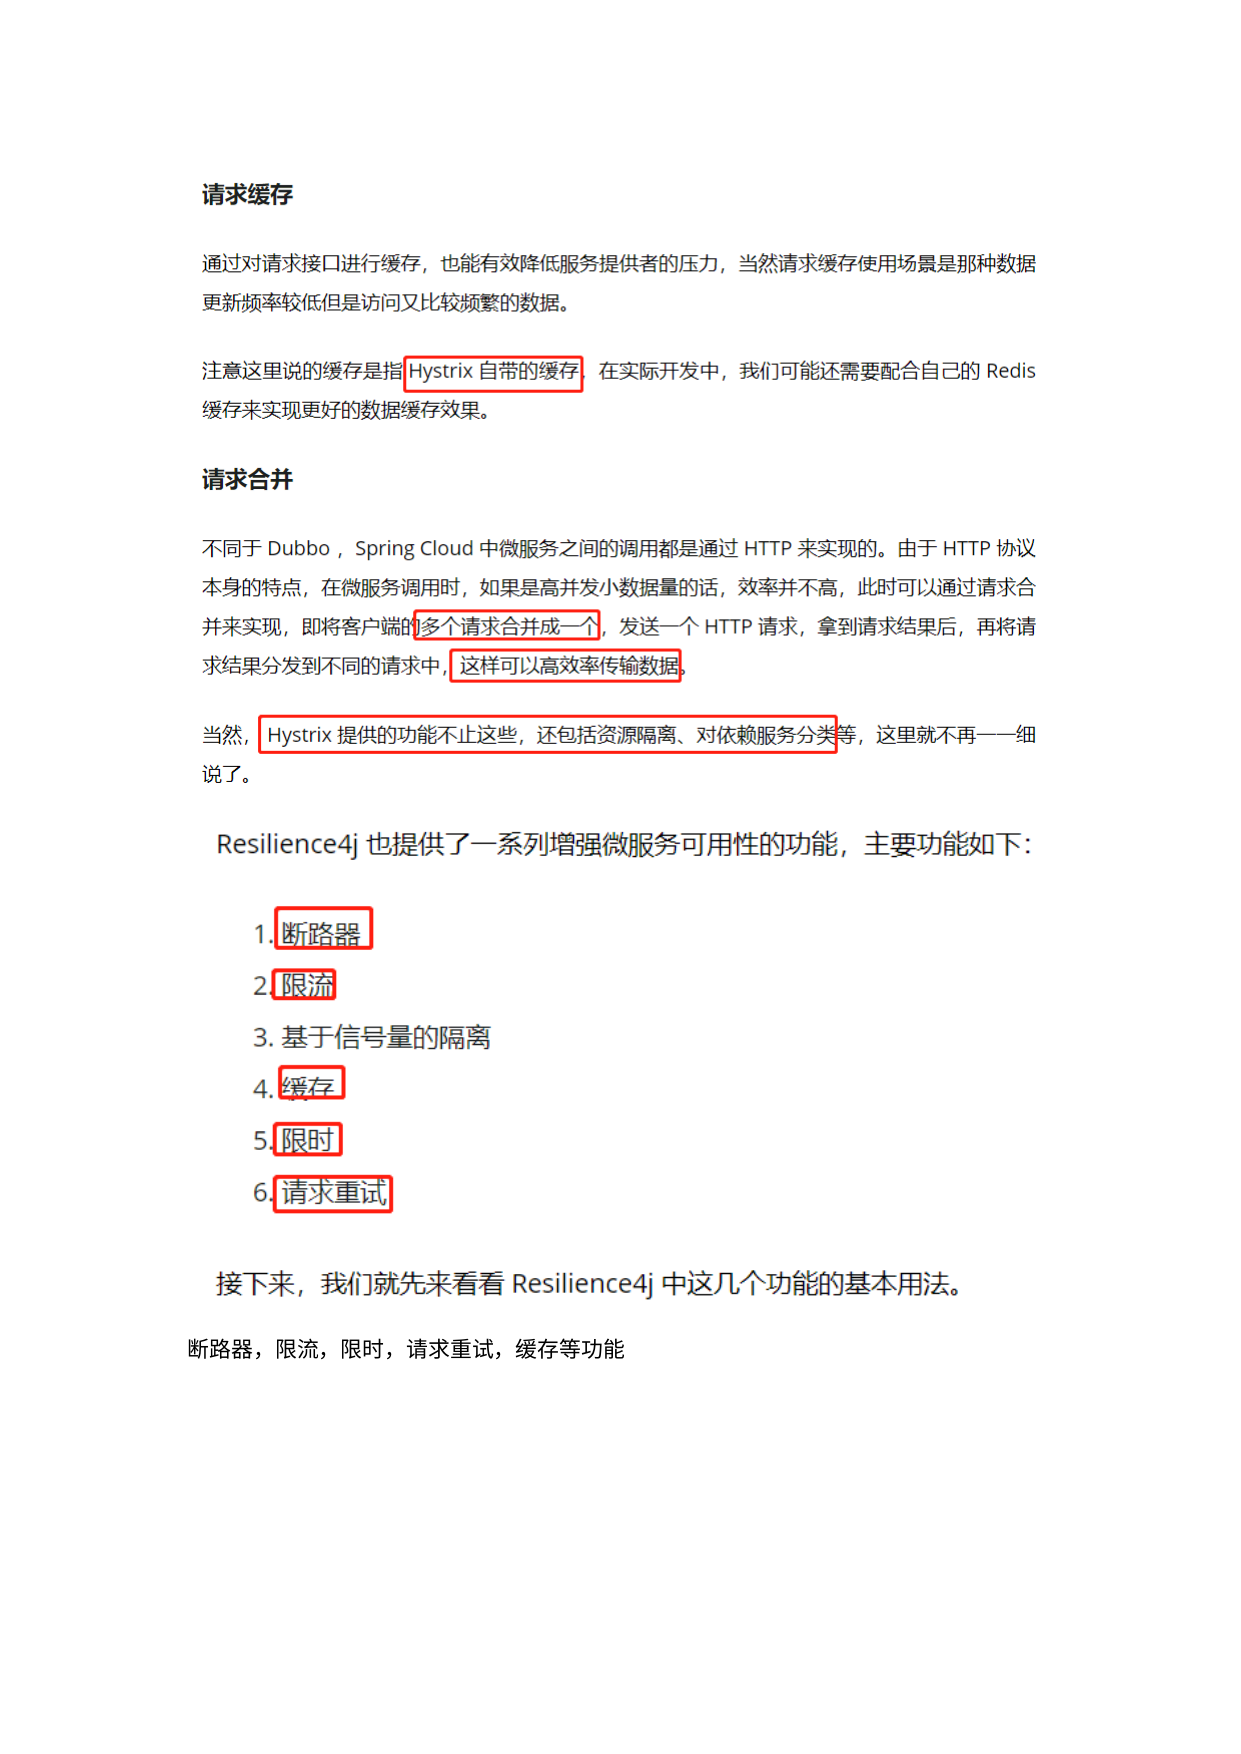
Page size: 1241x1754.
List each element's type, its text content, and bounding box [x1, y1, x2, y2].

text 断路器，限流，限时，请求重试，缓存等功能 [187, 1332, 1053, 1364]
picture [187, 162, 1053, 801]
picture [187, 812, 1053, 1322]
